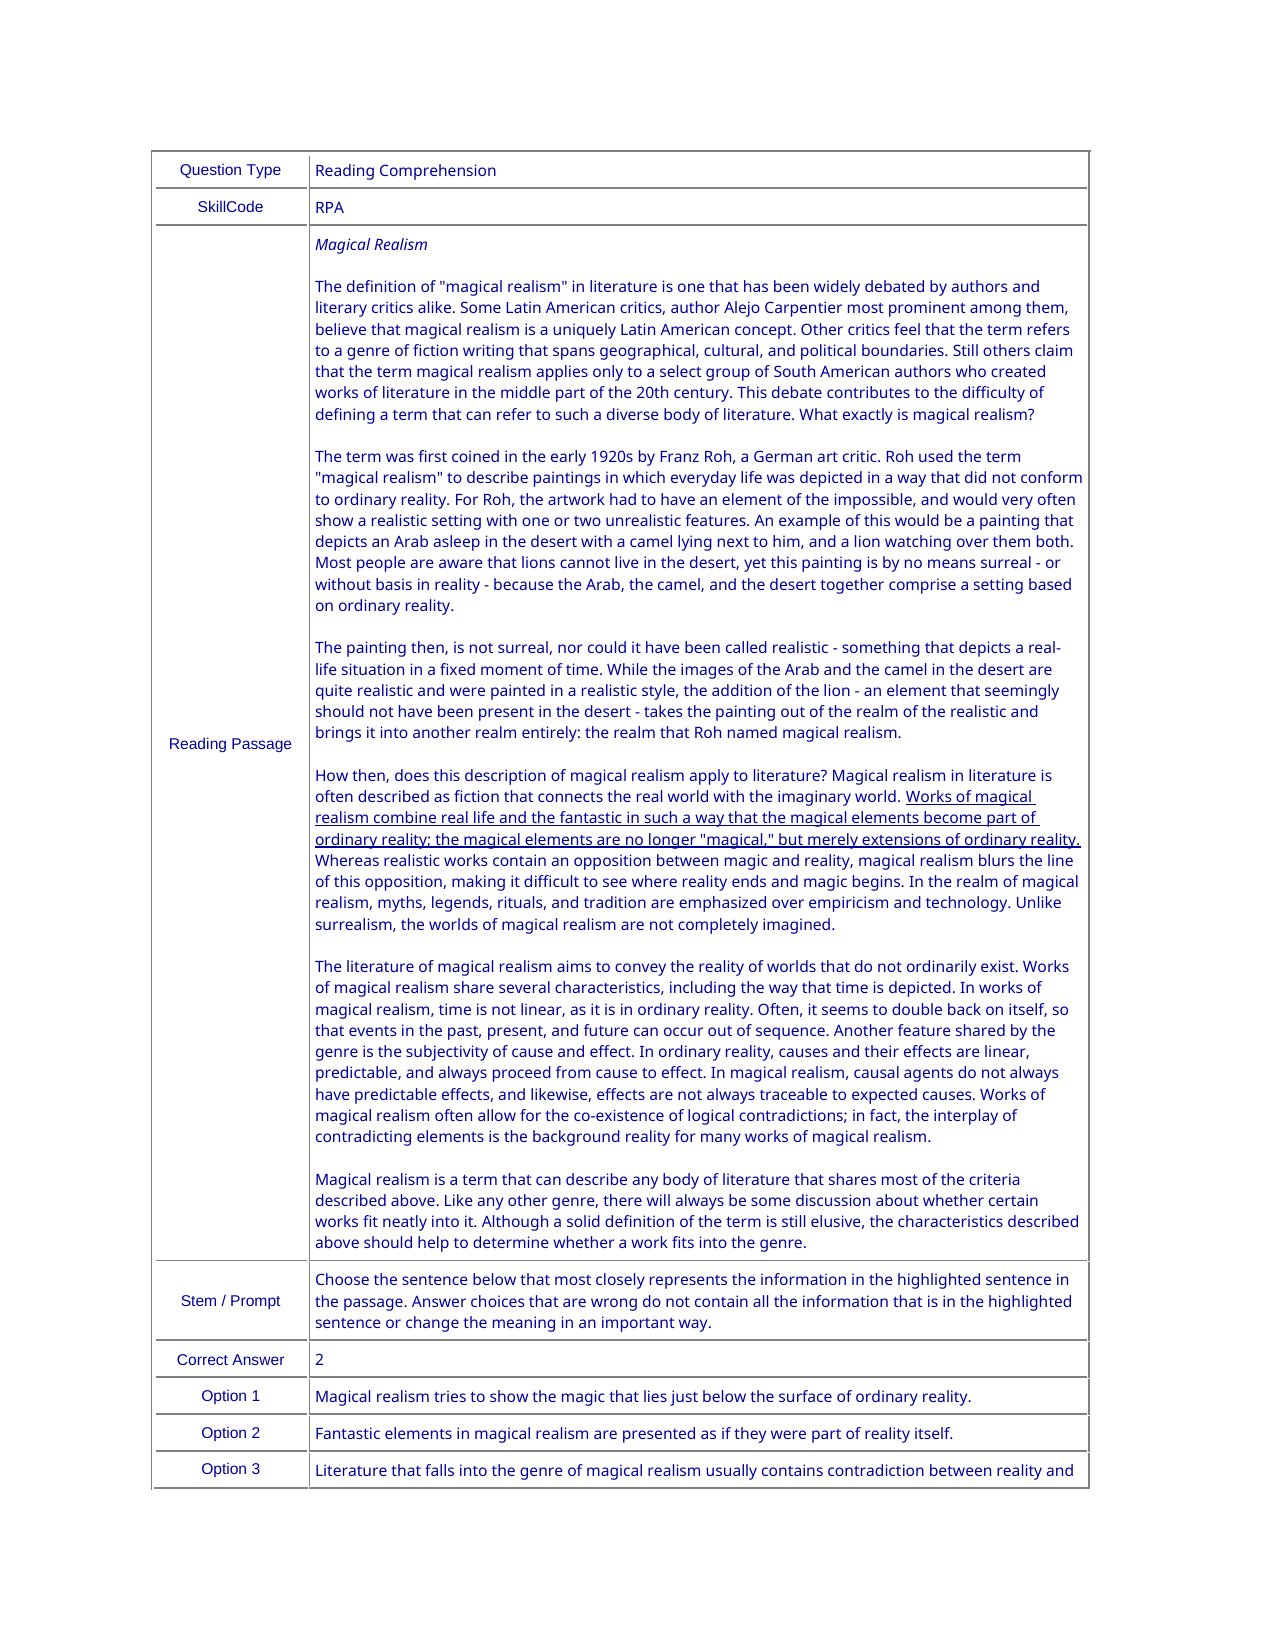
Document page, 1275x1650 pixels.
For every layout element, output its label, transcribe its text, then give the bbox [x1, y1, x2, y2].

table_cell Reading Comprehension [309, 153, 1088, 187]
table_cell Option 3 [154, 1450, 308, 1487]
table_cell Fantastic elements in magical realism are presented as if they were part of reality itself. [310, 1413, 1089, 1450]
table_cell Option 1 [154, 1376, 307, 1413]
table_cell RPA [310, 187, 1088, 224]
table_cell Correct Answer [154, 1339, 307, 1376]
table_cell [309, 1450, 1089, 1487]
table_cell Option 2 [154, 1413, 307, 1450]
table_cell Choose the sentence below that most closely represents the information in the highlighted sentence in the passage. Answer choices that are wrong do not contain all the information that is in the highlighted sentence or change the meaning in an important way. [309, 1260, 1090, 1339]
table_cell Magical realism tries to show the magic that lies just below the surface of ordinary reality. [310, 1376, 1089, 1413]
table_cell Reading Passage [154, 224, 307, 1260]
table_cell 2 [310, 1339, 1089, 1376]
table_cell Stem / Prompt [152, 1260, 308, 1339]
table_cell Question Type [154, 153, 308, 187]
table_cell SkillCode [154, 187, 307, 224]
